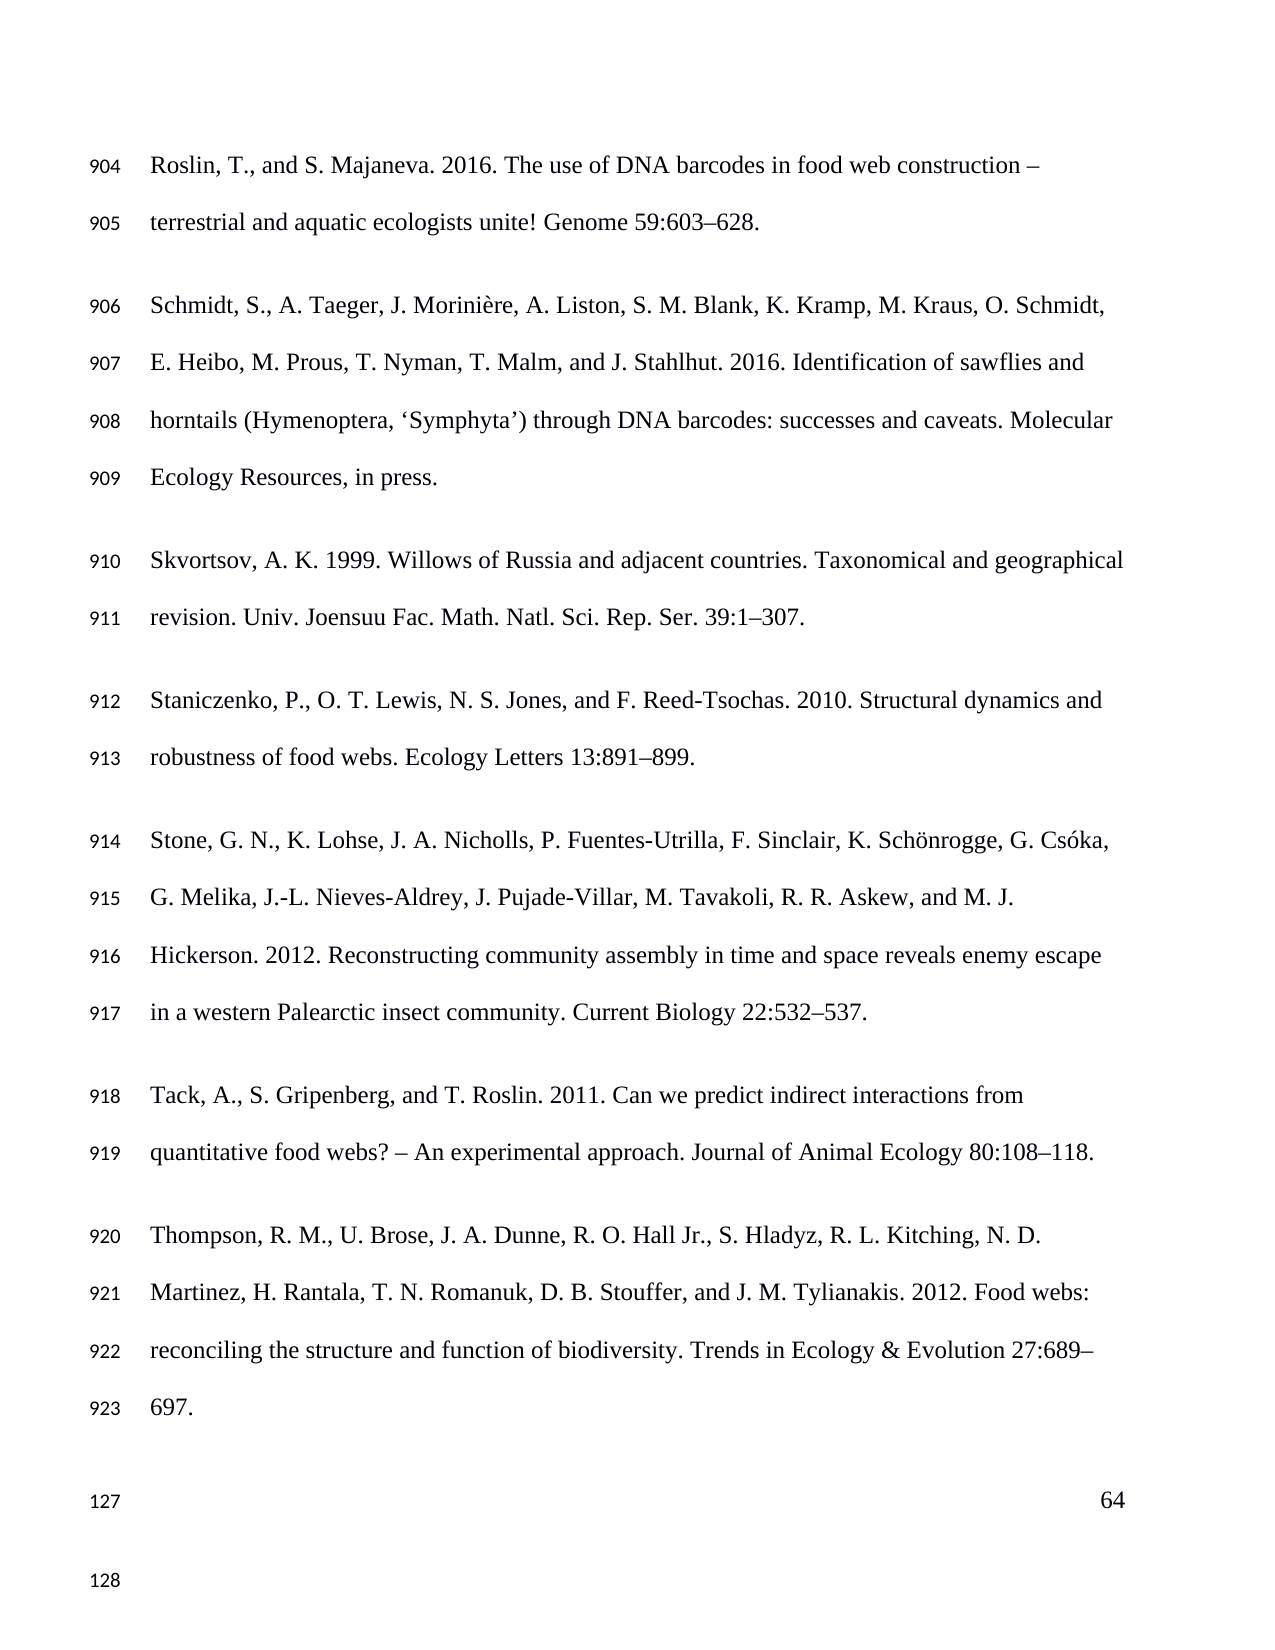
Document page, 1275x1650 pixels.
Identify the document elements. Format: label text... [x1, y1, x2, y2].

text Tack, A., S. Gripenberg, and T. Roslin. 2011. Can we predict indirect interactions from quantitative food webs? – An experimental approach. Journal of Animal Ecology 80:108–118. [150, 1080, 1125, 1166]
text Thompson, R. M., U. Brose, J. A. Dunne, R. O. Hall Jr., S. Hladyz, R. L. Kitching, N. D. Martinez, H. Rantala, T. N. Romanuk, D. B. Stouffer, and J. M. Tylianakis. 2012. Food webs: reconciling the structure and function of biodiversity. Trends in Ecology & Evolution 27:689–697. [150, 1220, 1125, 1421]
text Staniczenko, P., O. T. Lewis, N. S. Jones, and F. Reed-Tsochas. 2010. Structural dynamics and robustness of food webs. Ecology Letters 13:891–899. [150, 685, 1125, 771]
text Stone, G. N., K. Lohse, J. A. Nicholls, P. Fuentes-Utrilla, F. Sinclair, K. Schönrogge, G. Csóka, G. Melika, J.-L. Nieves-Aldrey, J. Pujade-Villar, M. Tavakoli, R. R. Askew, and M. J. Hickerson. 2012. Reconstructing community assembly in time and space reveals enemy escape in a western Palearctic insect community. Current Biology 22:532–537. [150, 825, 1125, 1026]
text Schmidt, S., A. Taeger, J. Morinière, A. Liston, S. M. Blank, K. Kramp, M. Kraus, O. Schmidt, E. Heibo, M. Prous, T. Nyman, T. Malm, and J. Stahlhut. 2016. Identification of sawflies and horntails (Hymenoptera, ‘Symphyta’) through DNA barcodes: successes and caveats. Molecular Ecology Resources, in press. [150, 290, 1125, 491]
text Roslin, T., and S. Majaneva. 2016. The use of DNA barcodes in food web construction – terrestrial and aquatic ecologists unite! Genome 59:603–628. [150, 150, 1125, 236]
text Skvortsov, A. K. 1999. Willows of Russia and adjacent countries. Taxonomical and geographical revision. Univ. Joensuu Fac. Math. Natl. Sci. Rep. Ser. 39:1–307. [150, 545, 1125, 631]
